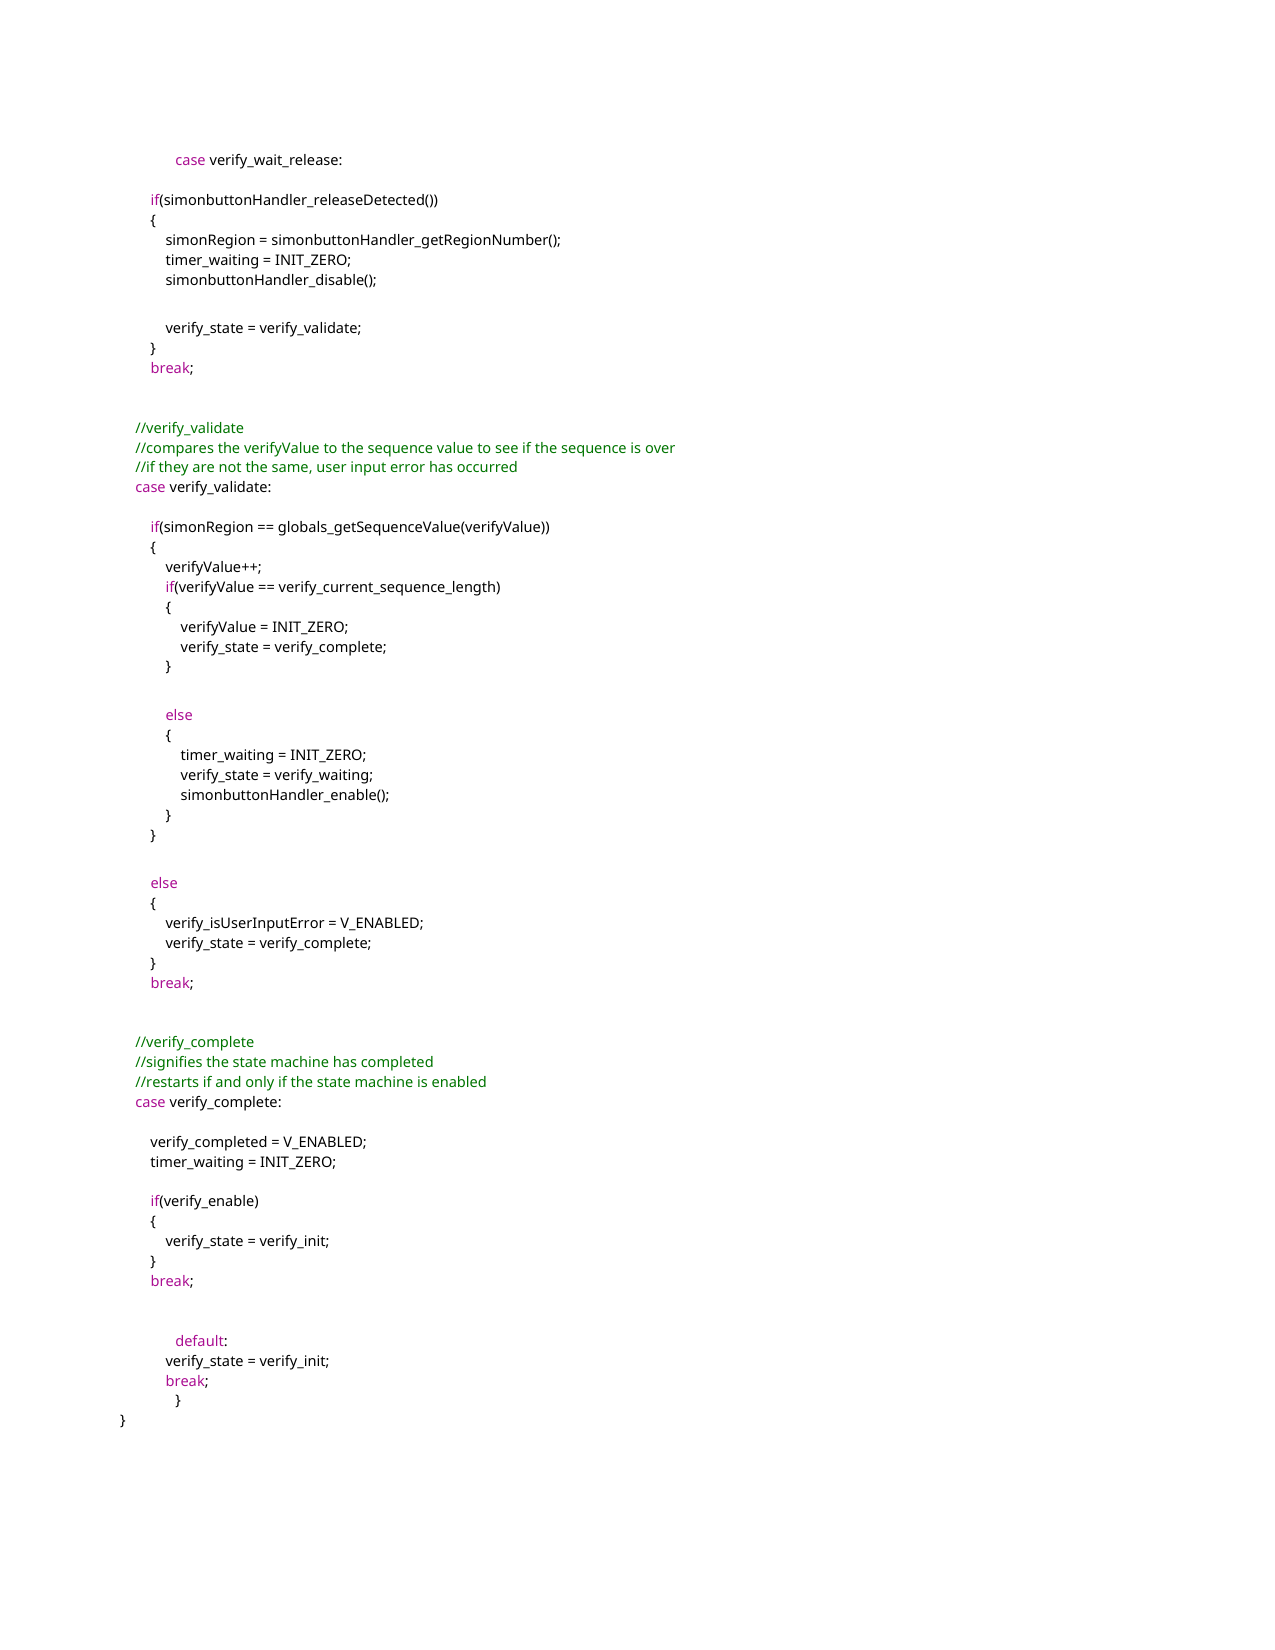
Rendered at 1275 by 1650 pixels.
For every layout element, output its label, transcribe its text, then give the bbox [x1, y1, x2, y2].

text verify_state = verify_init; [120, 1231, 1155, 1251]
text else [120, 873, 1155, 893]
text } [120, 1410, 1155, 1430]
text } [120, 338, 1155, 358]
text //compares the verifyValue to the sequence value to see if the sequence is over [120, 437, 1155, 457]
text verify_state = verify_init; [120, 1350, 1155, 1370]
text //verify_validate [120, 417, 1155, 437]
text if(simonbuttonHandler_releaseDetected()) [120, 190, 1155, 210]
text simonbuttonHandler_disable(); [120, 269, 1155, 289]
text } [120, 824, 1155, 844]
text verify_state = verify_waiting; [120, 764, 1155, 784]
text simonRegion = simonbuttonHandler_getRegionNumber(); [120, 229, 1155, 249]
text break; [120, 1370, 1155, 1390]
text { [120, 1211, 1155, 1231]
text //restarts if and only if the state machine is enabled [120, 1072, 1155, 1092]
text } [120, 656, 1155, 676]
text if(simonRegion == globals_getSequenceValue(verifyValue)) [120, 517, 1155, 537]
text break; [120, 358, 1155, 378]
text verify_state = verify_validate; [120, 318, 1155, 338]
text break; [120, 1271, 1155, 1291]
text verify_isUserInputError = V_ENABLED; [120, 913, 1155, 933]
text { [120, 210, 1155, 229]
text } [120, 1251, 1155, 1271]
text case verify_validate: [120, 477, 1155, 497]
text verify_state = verify_complete; [120, 933, 1155, 952]
text verify_completed = V_ENABLED; [120, 1132, 1155, 1151]
text { [120, 893, 1155, 913]
text break; [120, 972, 1155, 992]
text else [120, 705, 1155, 725]
text verifyValue++; [120, 557, 1155, 577]
text { [120, 725, 1155, 745]
text //signifies the state machine has completed [120, 1052, 1155, 1072]
text timer_waiting = INIT_ZERO; [120, 745, 1155, 764]
text verify_state = verify_complete; [120, 636, 1155, 656]
text } [120, 1390, 1155, 1410]
text { [120, 537, 1155, 557]
text //if they are not the same, user input error has occurred [120, 457, 1155, 477]
text default: [120, 1331, 1155, 1350]
text timer_waiting = INIT_ZERO; [120, 249, 1155, 269]
text case verify_wait_release: [120, 150, 1155, 170]
text //verify_complete [120, 1032, 1155, 1052]
text timer_waiting = INIT_ZERO; [120, 1151, 1155, 1171]
text { [120, 597, 1155, 616]
text verifyValue = INIT_ZERO; [120, 616, 1155, 636]
text if(verify_enable) [120, 1191, 1155, 1211]
text case verify_complete: [120, 1092, 1155, 1112]
text if(verifyValue == verify_current_sequence_length) [120, 577, 1155, 597]
text } [120, 804, 1155, 824]
text } [120, 952, 1155, 972]
text simonbuttonHandler_enable(); [120, 784, 1155, 804]
